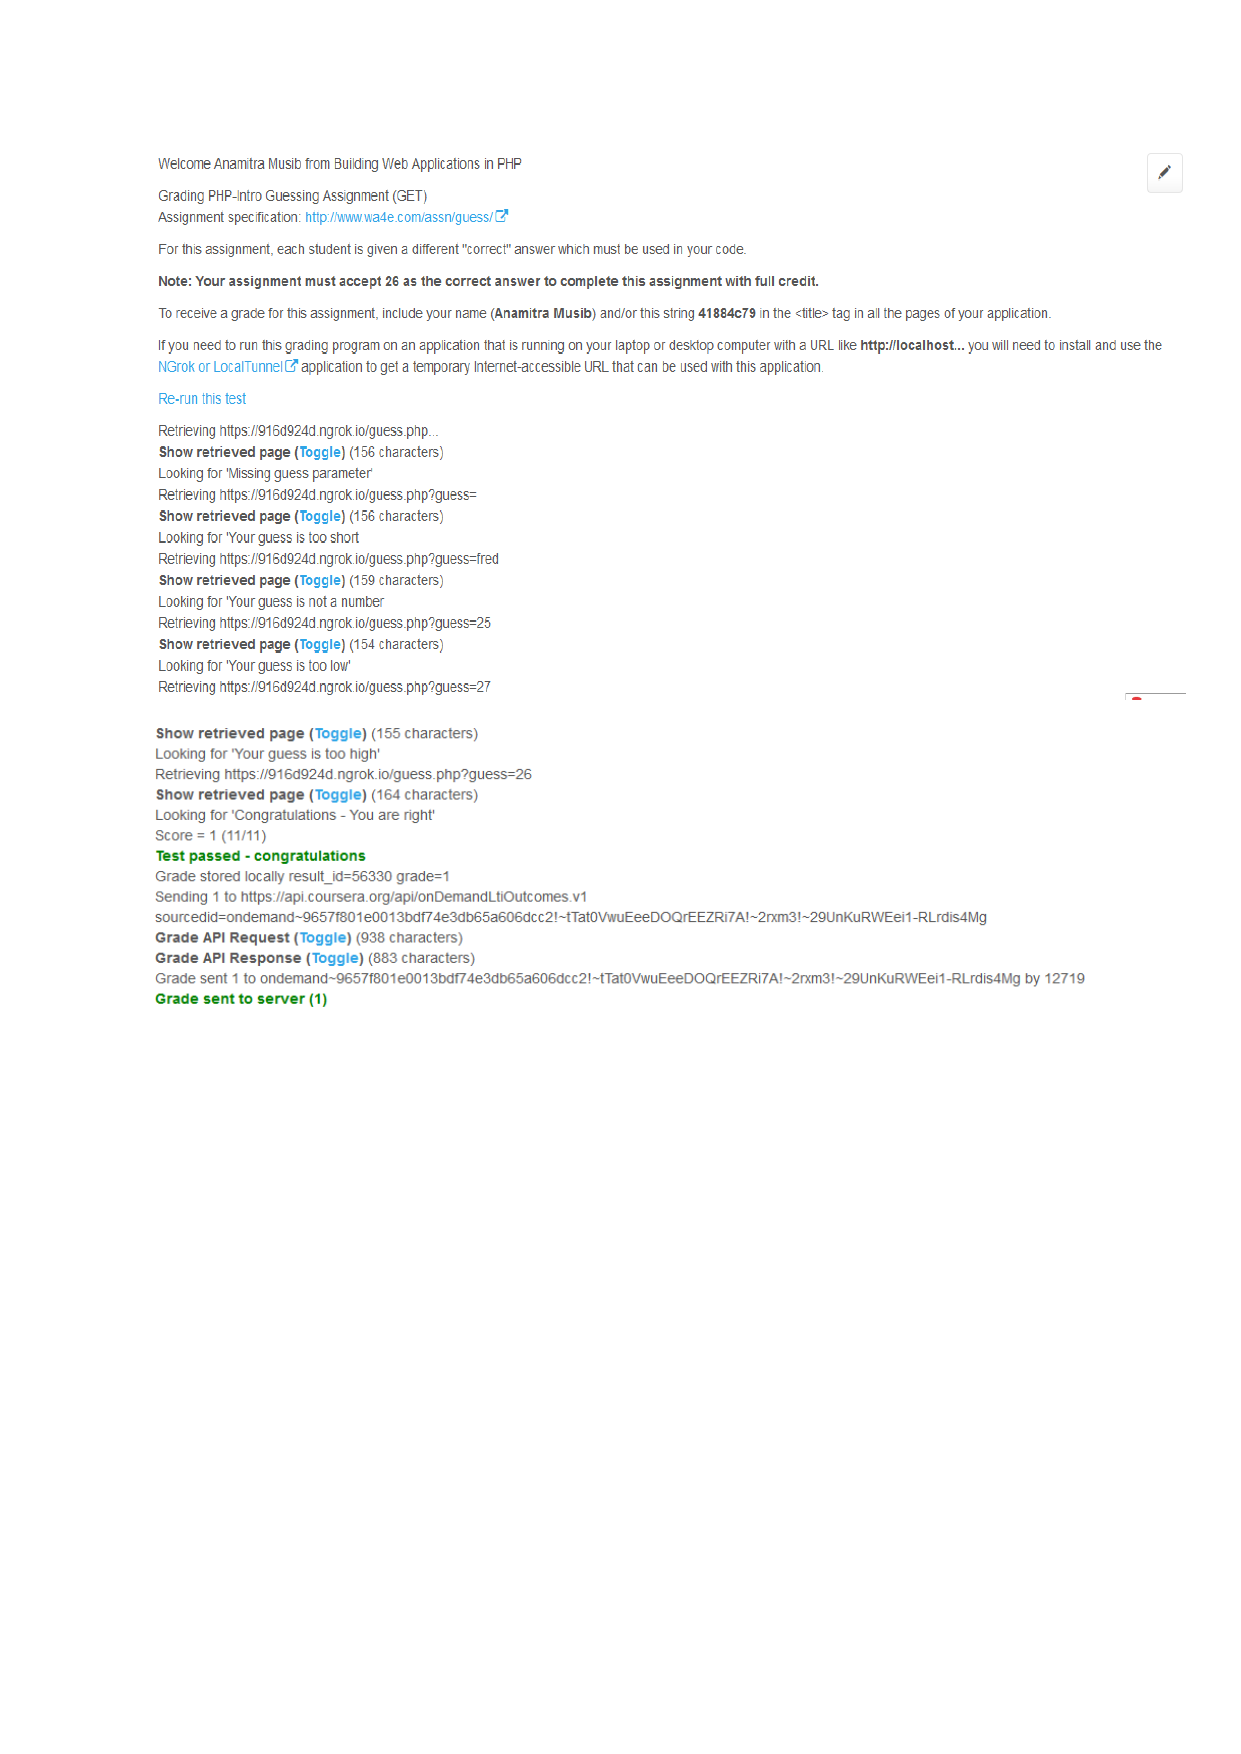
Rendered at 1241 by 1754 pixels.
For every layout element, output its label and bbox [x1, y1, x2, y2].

picture [150, 150, 1186, 700]
picture [150, 725, 1091, 1014]
